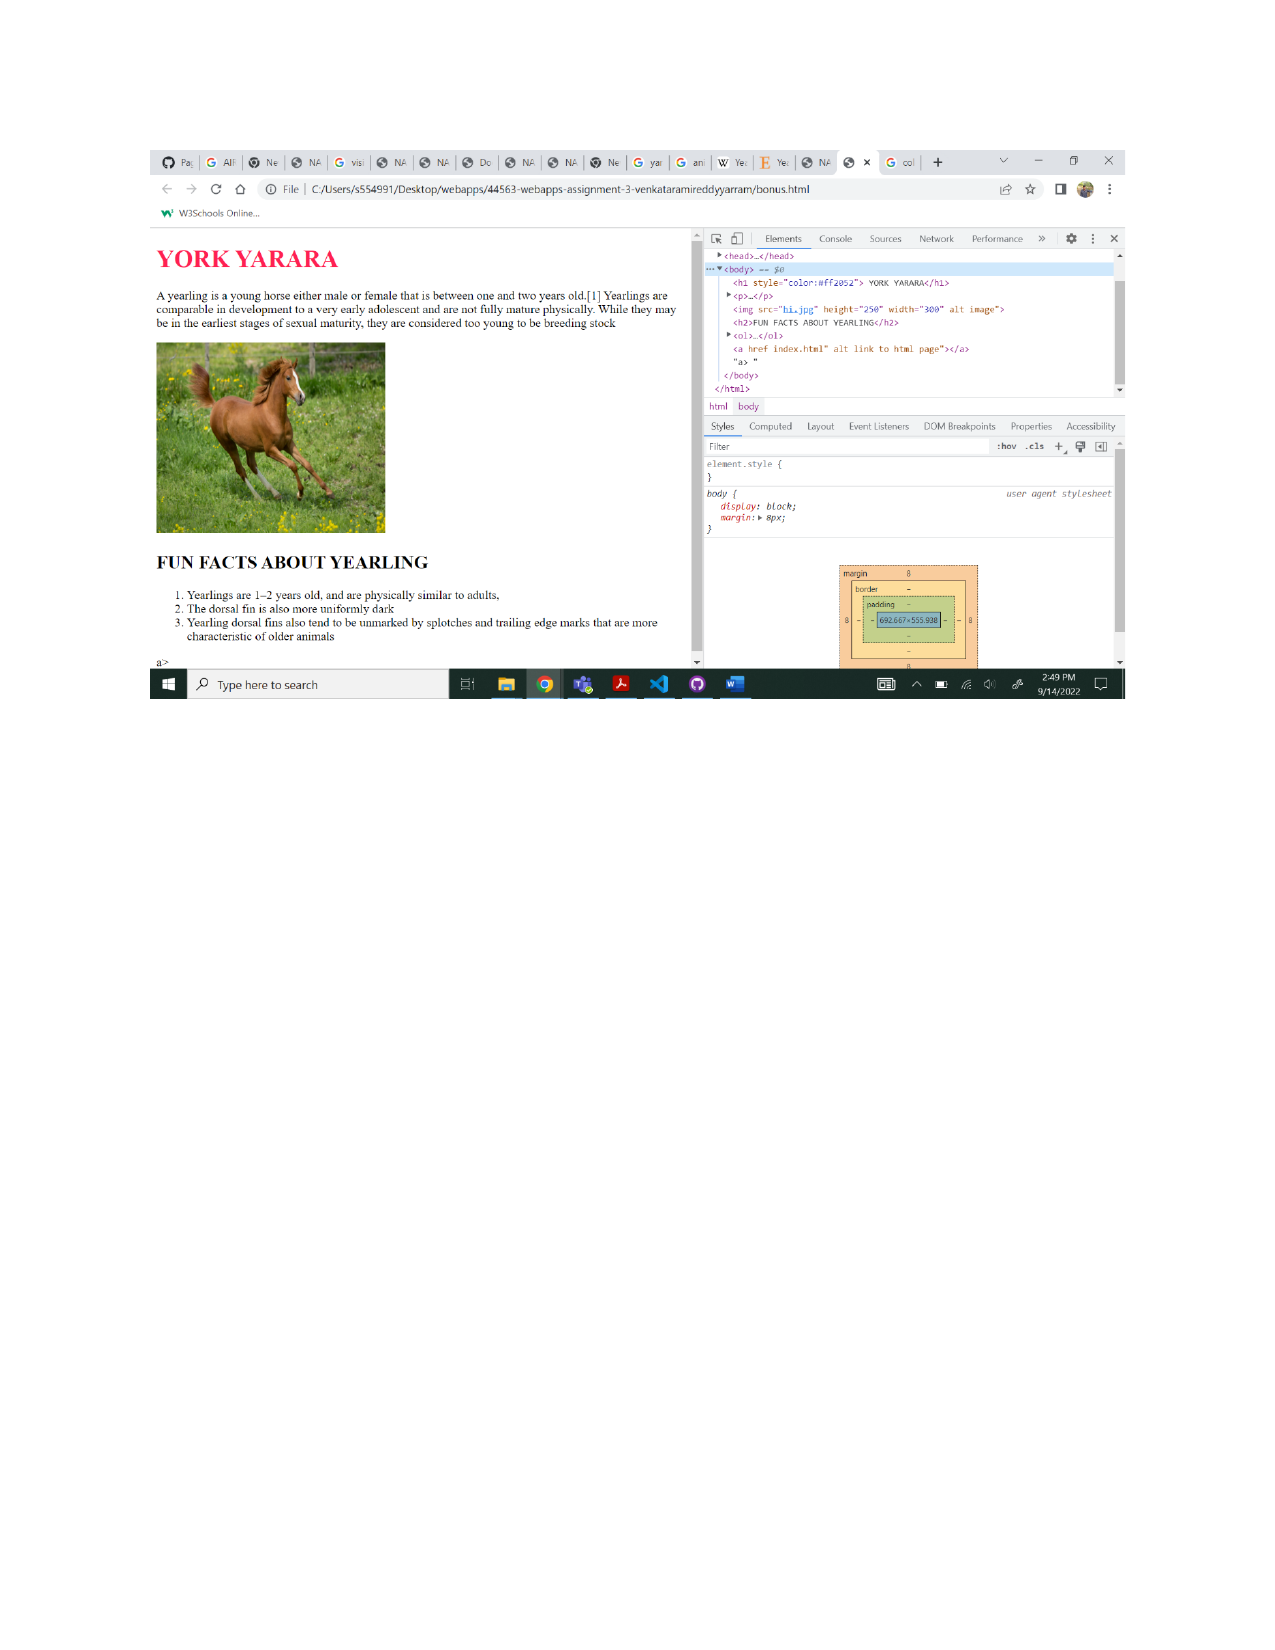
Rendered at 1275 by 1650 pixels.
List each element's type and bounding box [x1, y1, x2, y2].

picture [150, 150, 1125, 699]
